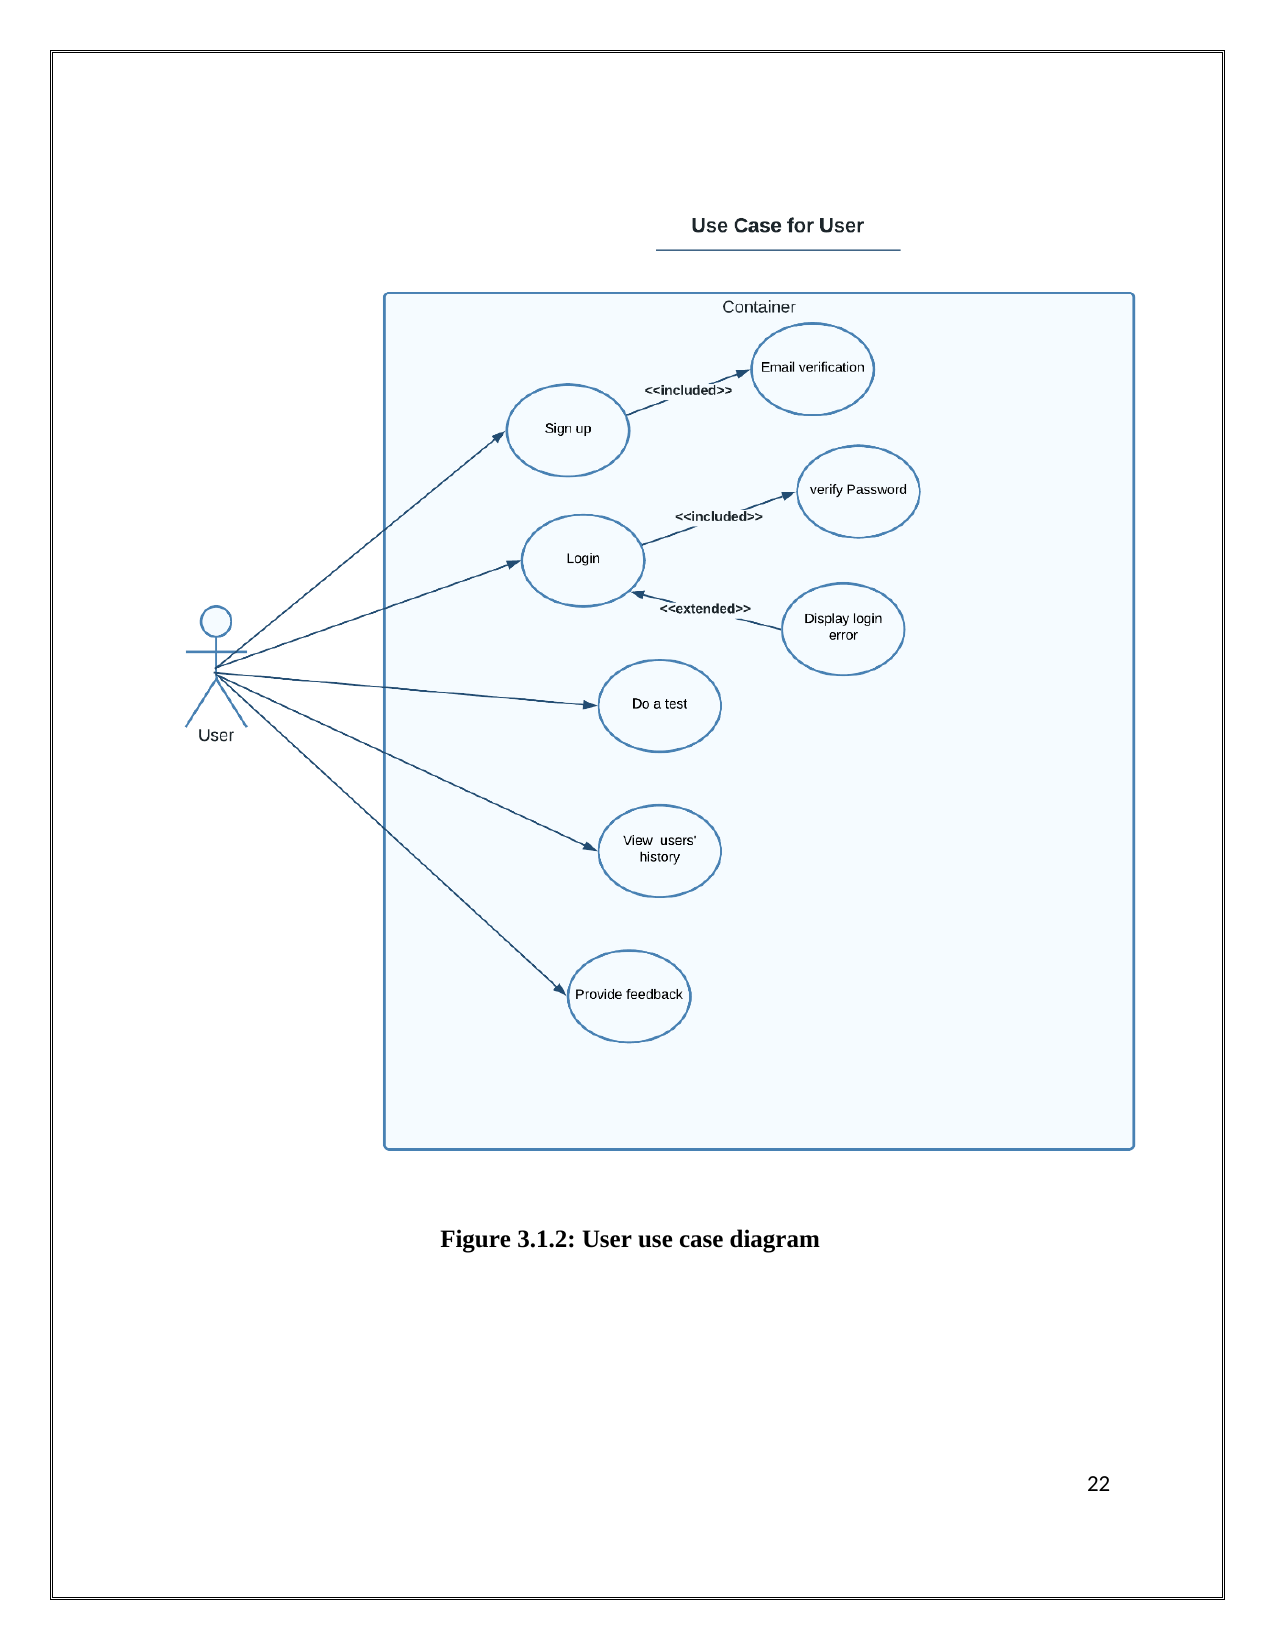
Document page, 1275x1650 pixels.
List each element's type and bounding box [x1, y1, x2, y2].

picture [150, 156, 1164, 1180]
